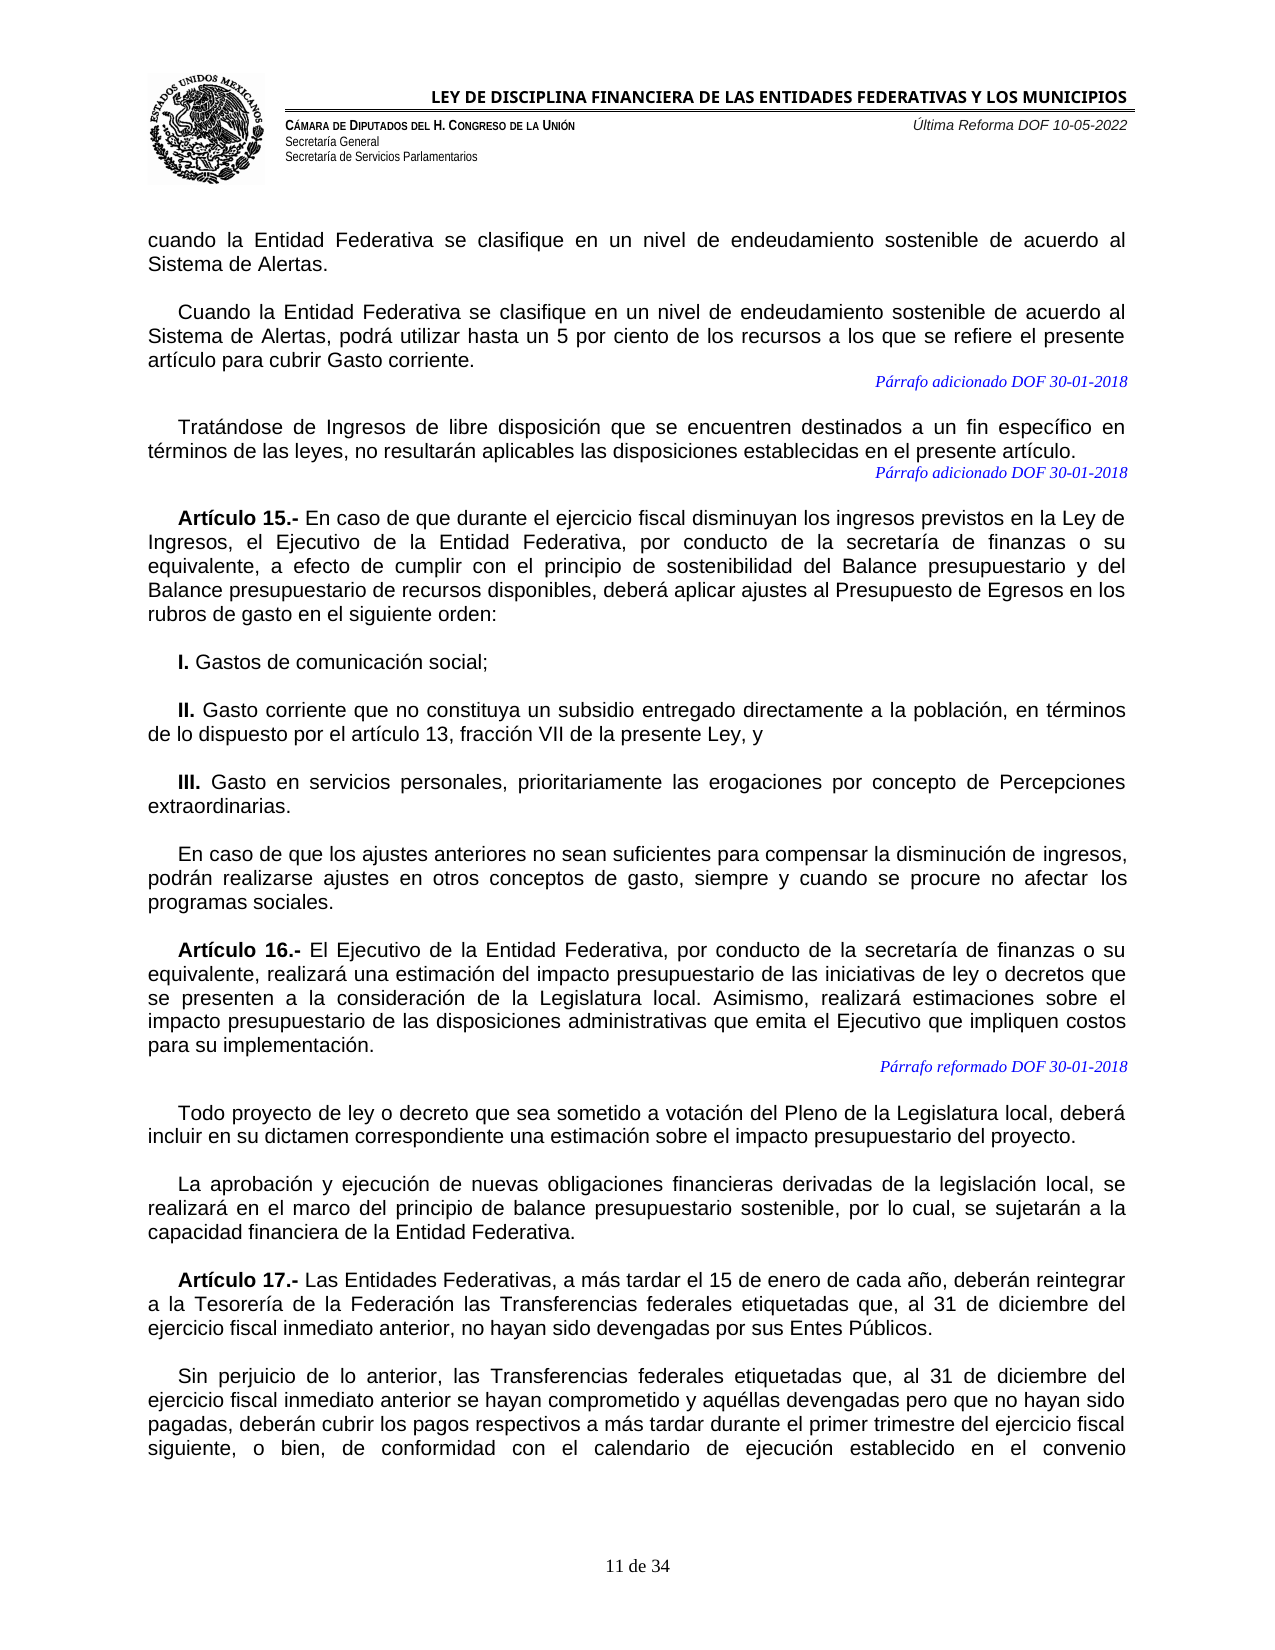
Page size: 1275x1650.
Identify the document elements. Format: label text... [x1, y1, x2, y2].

text Párrafo adicionado DOF 30-01-2018 [148, 463, 1127, 482]
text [148, 1364, 1127, 1460]
text Artículo 17.- Las Entidades Federativas, a más tardar el 15 de enero de cada año, deberán reintegrar a la Tesorería de la Federación las Transferencias federales etiquetadas que, al 31 de diciembre del ejercicio fiscal inmediato anterior, no hayan sido devengadas por sus Entes Públicos. [148, 1268, 1127, 1340]
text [148, 228, 1127, 276]
text Cuando la Entidad Federativa se clasifique en un nivel de endeudamiento sostenible de acuerdo al Sistema de Alertas, podrá utilizar hasta un 5 por ciento de los recursos a los que se refiere el presente artículo para cubrir Gasto corriente. [148, 300, 1127, 372]
text Párrafo adicionado DOF 30-01-2018 [148, 372, 1127, 391]
text Artículo 16.- El Ejecutivo de la Entidad Federativa, por conducto de la secretaría de finanzas o su equivalente, realizará una estimación del impacto presupuestario de las iniciativas de ley o decretos que se presenten a la consideración de la Legislatura local. Asimismo, realizará estimaciones sobre el impacto presupuestario de las disposiciones administrativas que emita el Ejecutivo que impliquen costos para su implementación. [148, 937, 1127, 1057]
text La aprobación y ejecución de nuevas obligaciones financieras derivadas de la legislación local, se realizará en el marco del principio de balance presupuestario sostenible, por lo cual, se sujetarán a la capacidad financiera de la Entidad Federativa. [148, 1172, 1127, 1244]
text En caso de que los ajustes anteriores no sean suficientes para compensar la disminución de ingresos, podrán realizarse ajustes en otros conceptos de gasto, siempre y cuando se procure no afectar los programas sociales. [148, 842, 1127, 913]
text Todo proyecto de ley o decreto que sea sometido a votación del Pleno de la Legislatura local, deberá incluir en su dictamen correspondiente una estimación sobre el impacto presupuestario del proyecto. [148, 1100, 1127, 1148]
text III. Gasto en servicios personales, prioritariamente las erogaciones por concepto de Percepciones extraordinarias. [148, 770, 1127, 818]
text Párrafo reformado DOF 30-01-2018 [148, 1057, 1127, 1076]
text Tratándose de Ingresos de libre disposición que se encuentren destinados a un fin específico en términos de las leyes, no resultarán aplicables las disposiciones establecidas en el presente artículo. [148, 415, 1127, 463]
text Artículo 15.- En caso de que durante el ejercicio fiscal disminuyan los ingresos previstos en la Ley de Ingresos, el Ejecutivo de la Entidad Federativa, por conducto de la secretaría de finanzas o su equivalente, a efecto de cumplir con el principio de sostenibilidad del Balance presupuestario y del Balance presupuestario de recursos disponibles, deberá aplicar ajustes al Presupuesto de Egresos en los rubros de gasto en el siguiente orden: [148, 506, 1127, 626]
text II. Gasto corriente que no constituya un subsidio entregado directamente a la población, en términos de lo dispuesto por el artículo 13, fracción VII de la presente Ley, y [148, 698, 1127, 746]
text I. Gastos de comunicación social; [148, 650, 1127, 674]
